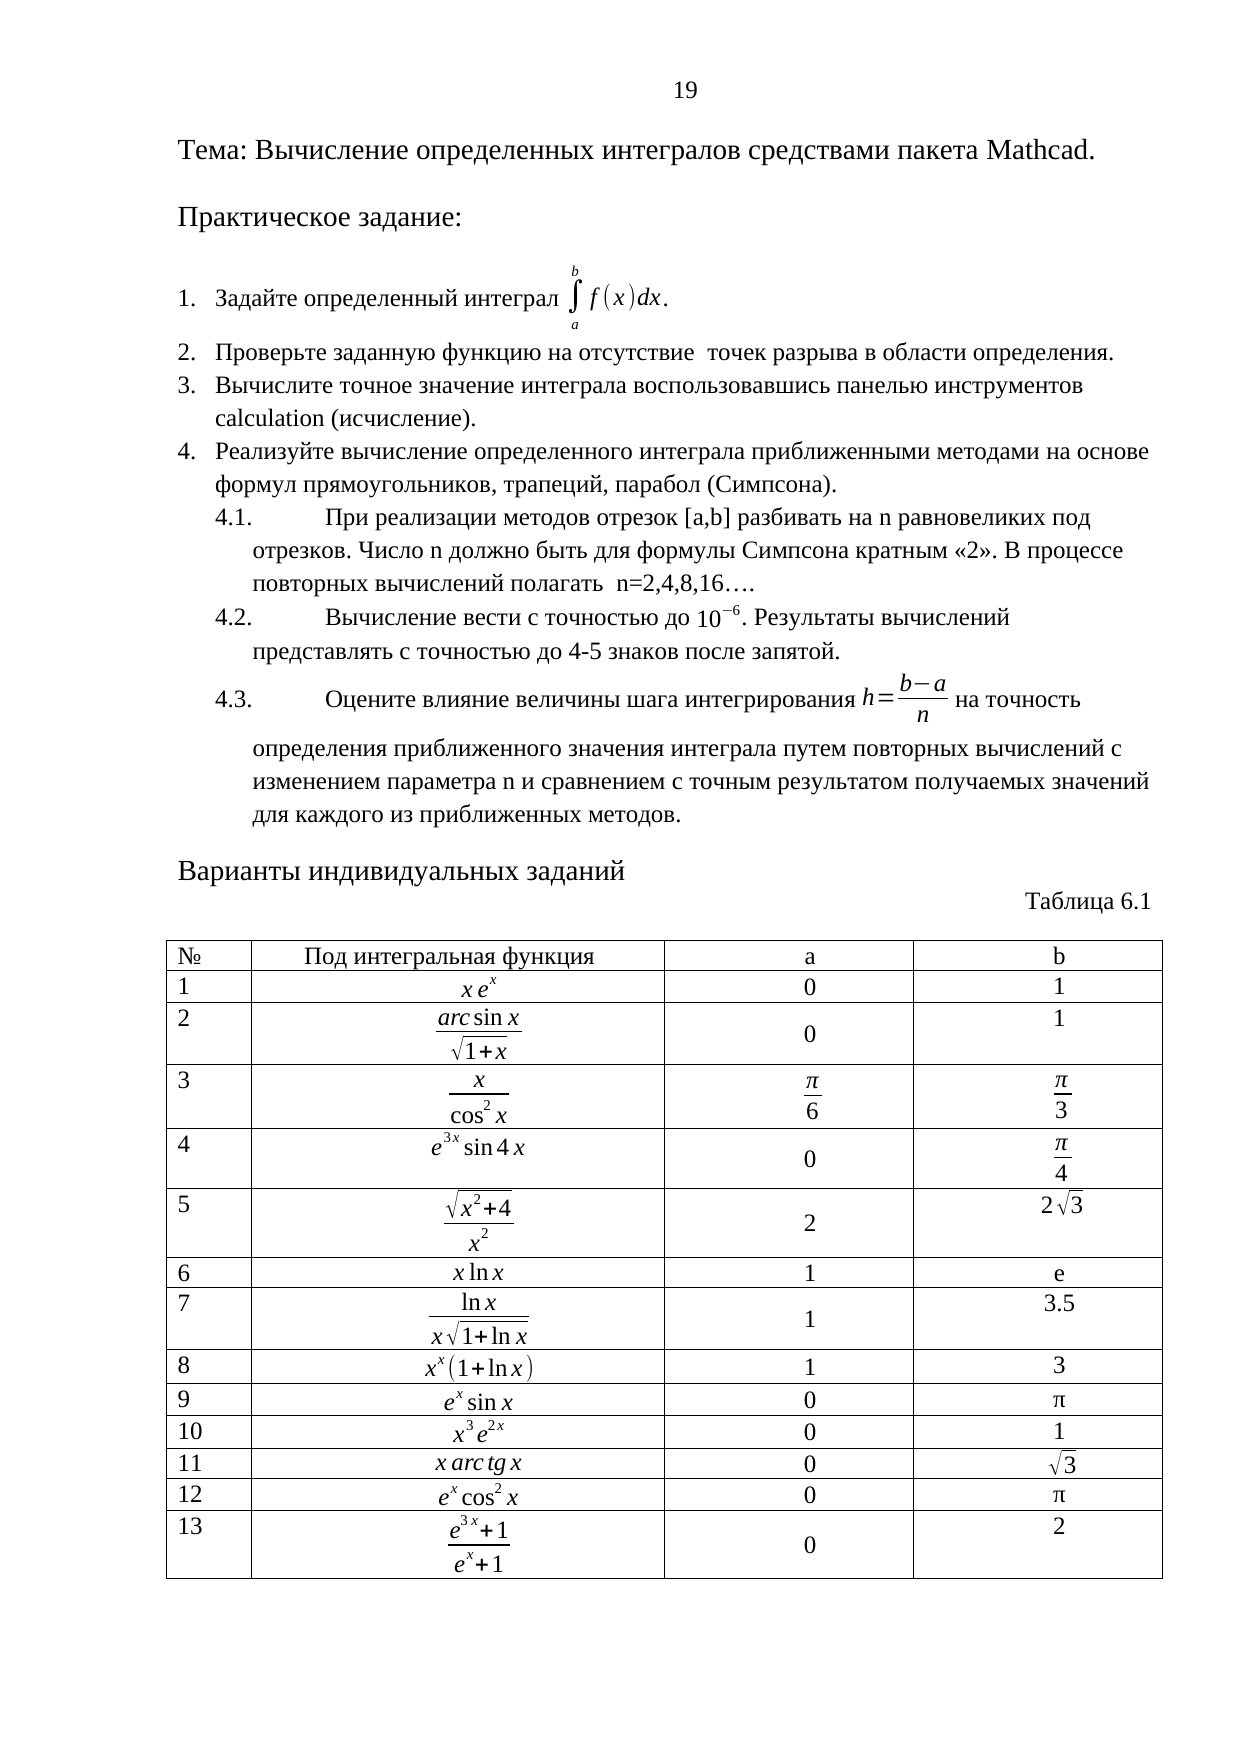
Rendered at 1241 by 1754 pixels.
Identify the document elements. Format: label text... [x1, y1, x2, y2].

text Варианты индивидуальных заданий [177, 853, 1152, 886]
table_cell 0 [665, 1511, 913, 1577]
table_cell [252, 1129, 664, 1188]
list Таблица 6.1 [215, 886, 1152, 915]
table_cell 0 [665, 971, 913, 1002]
table_cell [914, 1449, 1162, 1478]
text Практическое задание: [177, 199, 1152, 233]
table_cell [252, 1003, 664, 1064]
table_cell 5 [167, 1189, 251, 1257]
list При реализации методов отрезок [a,b] разбивать на n равновеликих под отрезков. Число n должно быть для формулы Симпсона кратным «2». В процессе повторных вычислений полагать n=2,4,8,16…. [215, 502, 1152, 597]
table_cell 1 [665, 1288, 913, 1349]
table_header b [914, 941, 1162, 970]
table_cell [252, 1384, 664, 1415]
table_cell 0 [665, 1129, 913, 1188]
table_cell 13 [167, 1511, 251, 1577]
table_cell 0 [665, 1449, 913, 1478]
table_cell 4 [167, 1129, 251, 1188]
table_cell 9 [167, 1384, 251, 1415]
table_cell [914, 1189, 1162, 1257]
list Вычислите точное значение интеграла воспользовавшись панелью инструментов calculation (исчисление). [177, 370, 1152, 432]
table_cell 1 [665, 1258, 913, 1287]
table_cell 1 [914, 1416, 1162, 1447]
table_cell 8 [167, 1350, 251, 1383]
list Задайте определенный интеграл . [177, 262, 1152, 333]
table_cell [914, 1065, 1162, 1128]
table_cell 1 [167, 971, 251, 1002]
table_header № [167, 941, 251, 970]
table_cell 3.5 [914, 1288, 1162, 1349]
table_cell [252, 1449, 664, 1478]
table_cell 1 [665, 1350, 913, 1383]
table_header a [665, 941, 913, 970]
table_cell [252, 1258, 664, 1287]
table_cell 0 [665, 1384, 913, 1415]
table_cell 2 [914, 1511, 1162, 1577]
table_cell 3 [167, 1065, 251, 1128]
table_cell 7 [167, 1288, 251, 1349]
list Реализуйте вычисление определенного интеграла приближенными методами на основе формул прямоугольников, трапеций, парабол (Симпсона). [177, 436, 1152, 498]
table_cell 0 [665, 1479, 913, 1510]
table_cell [914, 1129, 1162, 1188]
text Тема: Вычисление определенных интегралов средствами пакета Mathcad. [177, 132, 1152, 166]
table_cell [252, 1416, 664, 1447]
table_cell 1 [914, 1003, 1162, 1064]
table_cell 10 [167, 1416, 251, 1447]
table_cell 2 [167, 1003, 251, 1064]
list Проверьте заданную функцию на отсутствие точек разрыва в области определения. [177, 337, 1152, 366]
table_cell 11 [167, 1449, 251, 1478]
table_cell 12 [167, 1479, 251, 1510]
table_cell 1 [914, 971, 1162, 1002]
table_cell e [914, 1258, 1162, 1287]
table_cell [252, 971, 664, 1002]
table_cell [252, 1479, 664, 1510]
table_cell [252, 1511, 664, 1577]
table_cell [252, 1350, 664, 1383]
table_cell 2 [665, 1189, 913, 1257]
table_cell 6 [167, 1258, 251, 1287]
table_cell [252, 1189, 664, 1257]
table_cell π [914, 1479, 1162, 1510]
table_cell [252, 1288, 664, 1349]
table_cell 0 [665, 1003, 913, 1064]
table_cell [665, 1065, 913, 1128]
list Вычисление вести с точностью до . Результаты вычислений представлять с точностью до 4-5 знаков после запятой. [215, 601, 1152, 665]
list Оцените влияние величины шага интегрирования на точность определения приближенного значения интеграла путем повторных вычислений с изменением параметра n и сравнением с точным результатом получаемых значений для каждого из приближенных методов. [215, 669, 1152, 827]
table_cell 3 [914, 1350, 1162, 1383]
table_cell 0 [665, 1416, 913, 1447]
table_cell π [914, 1384, 1162, 1415]
table_cell [252, 1065, 664, 1128]
table_header Под интегральная функция [252, 941, 664, 970]
